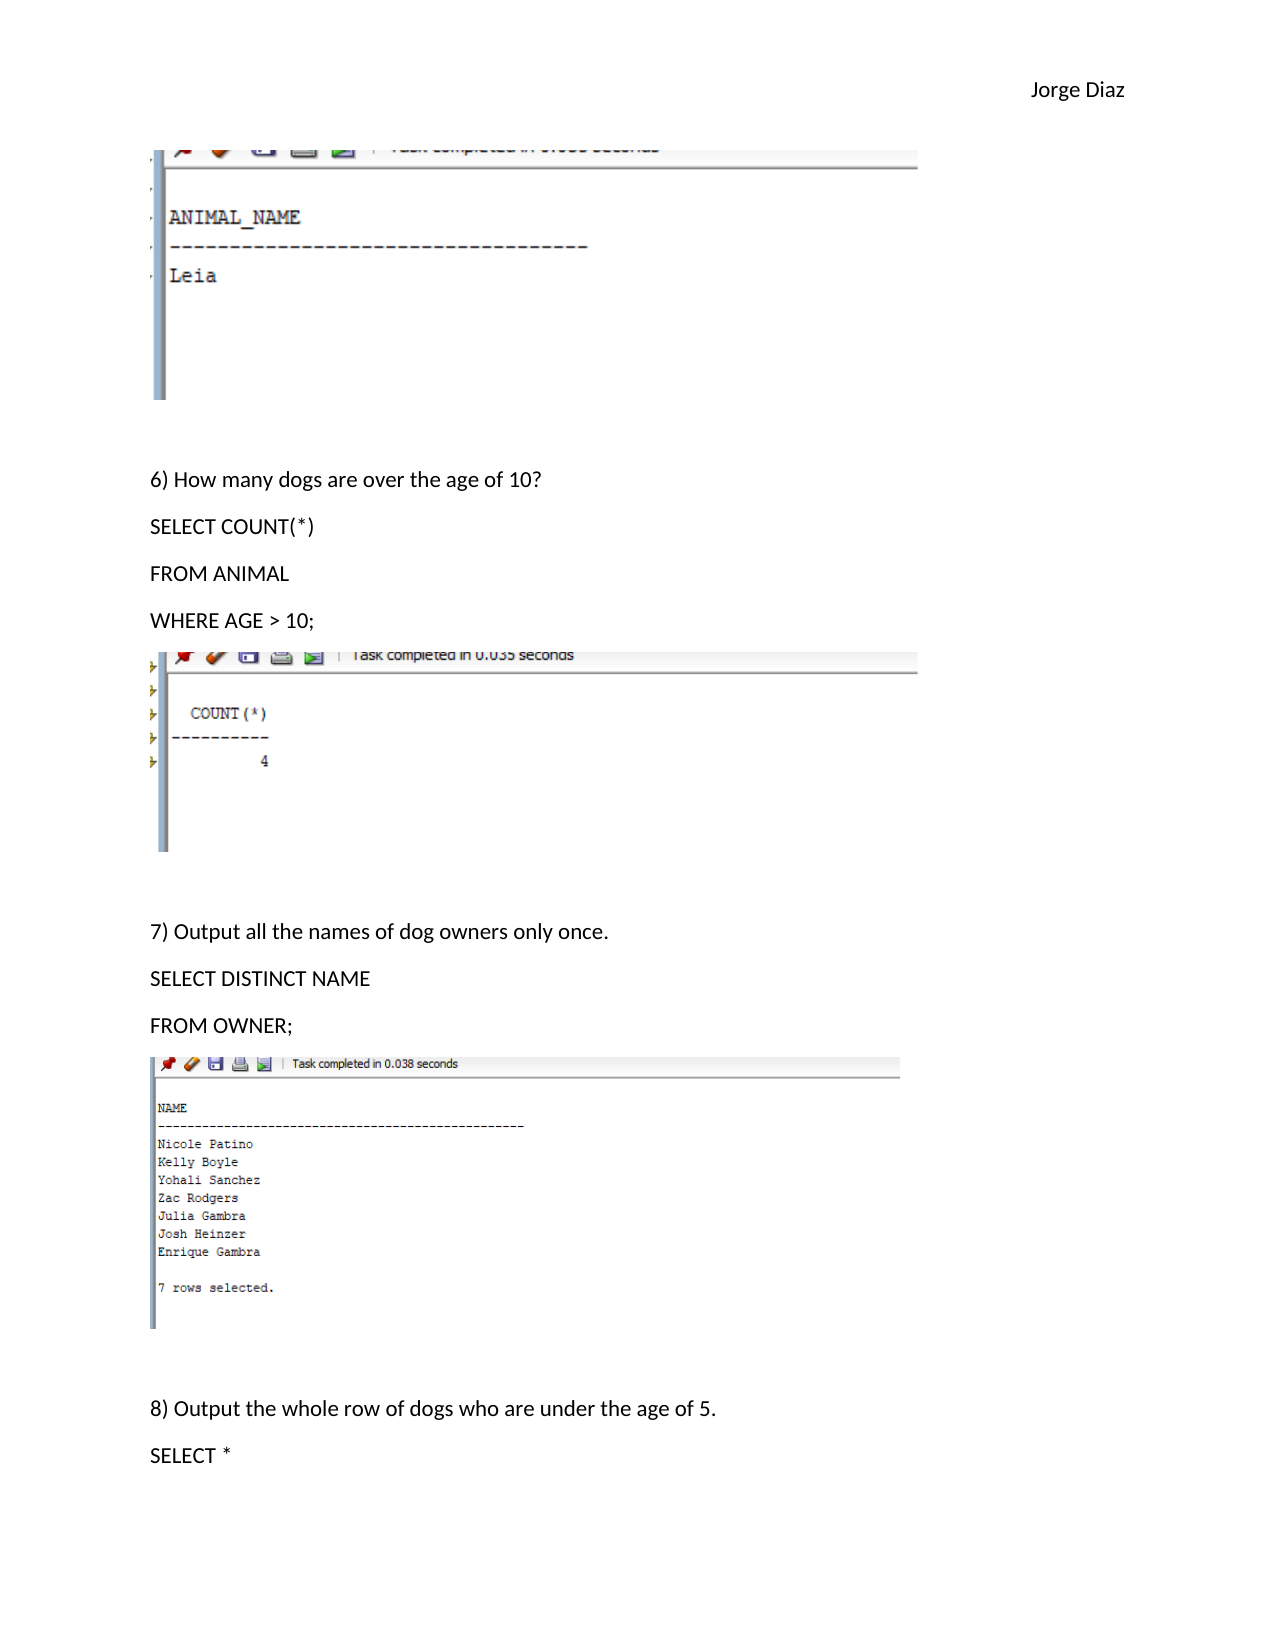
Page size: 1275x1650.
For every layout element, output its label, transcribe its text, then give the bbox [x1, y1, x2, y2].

picture [150, 652, 918, 852]
text FROM ANIMAL [150, 559, 1125, 587]
text WHERE AGE > 10; [150, 606, 1125, 634]
text SELECT * [150, 1441, 1125, 1469]
text SELECT COUNT(*) [150, 512, 1125, 540]
text FROM OWNER; [150, 1011, 1125, 1039]
text 8) Output the whole row of dogs who are under the age of 5. [150, 1394, 1125, 1422]
text 7) Output all the names of dog owners only once. [150, 917, 1125, 945]
picture [150, 1057, 901, 1329]
text SELECT DISTINCT NAME [150, 964, 1125, 992]
picture [150, 150, 918, 400]
text 6) How many dogs are over the age of 10? [150, 465, 1125, 493]
